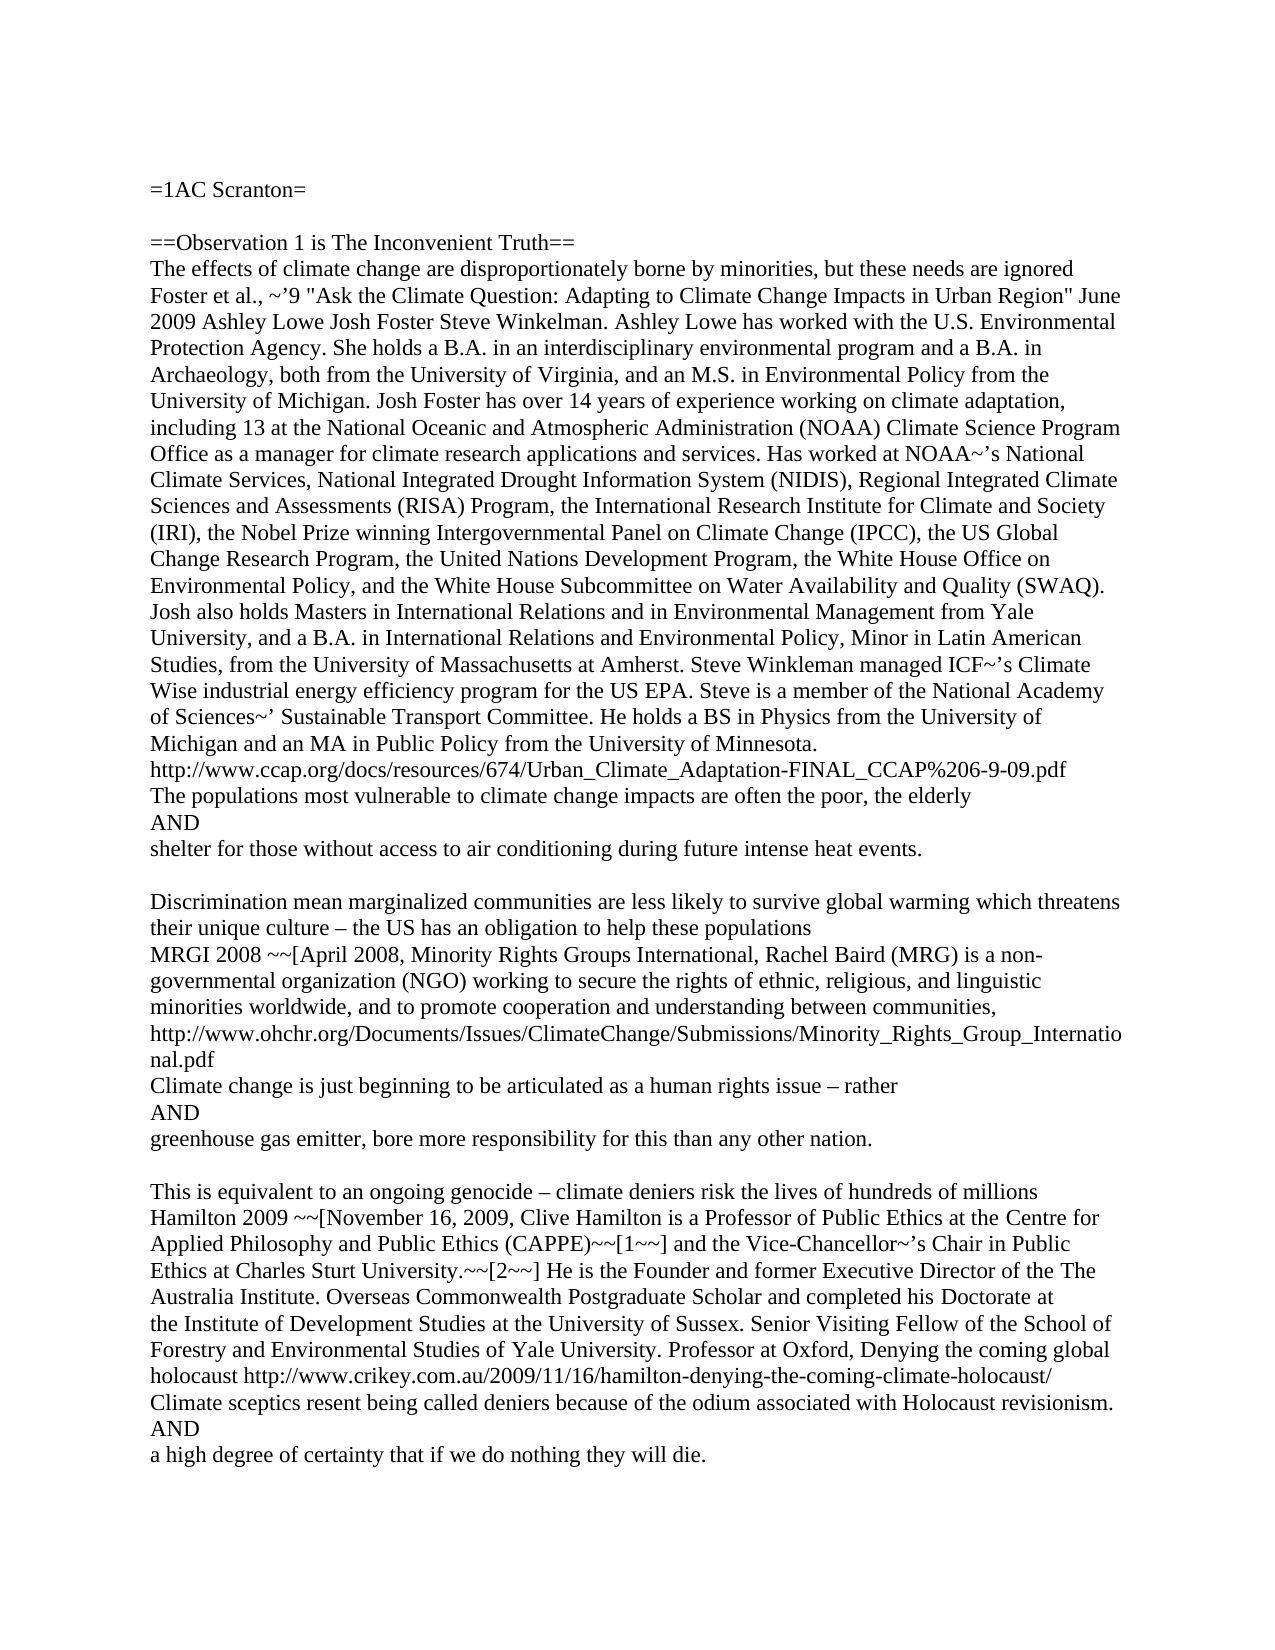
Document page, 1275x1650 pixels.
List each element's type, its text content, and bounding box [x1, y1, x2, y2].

text =1AC Scranton= [150, 176, 1125, 203]
text Climate sceptics resent being called deniers because of the odium associated with Holocaust revisionism. [150, 1389, 1125, 1415]
text shelter for those without access to air conditioning during future intense heat events. [150, 835, 1125, 862]
text AND [150, 809, 1125, 835]
text AND [150, 1415, 1125, 1441]
text The effects of climate change are disproportionately borne by minorities, but these needs are ignored [150, 255, 1125, 282]
text AND [150, 1099, 1125, 1125]
text Foster et al., ~’9 "Ask the Climate Question: Adapting to Climate Change Impacts in Urban Region" June 2009 Ashley Lowe Josh Foster Steve Winkelman. Ashley Lowe has worked with the U.S. Environmental Protection Agency. She holds a B.A. in an interdisciplinary environmental program and a B.A. in Archaeology, both from the University of Virginia, and an M.S. in Environmental Policy from the University of Michigan. Josh Foster has over 14 years of experience working on climate adaptation, including 13 at the National Oceanic and Atmospheric Administration (NOAA) Climate Science Program Office as a manager for climate research applications and services. Has worked at NOAA~’s National Climate Services, National Integrated Drought Information System (NIDIS), Regional Integrated Climate Sciences and Assessments (RISA) Program, the International Research Institute for Climate and Society (IRI), the Nobel Prize winning Intergovernmental Panel on Climate Change (IPCC), the US Global Change Research Program, the United Nations Development Program, the White House Office on Environmental Policy, and the White House Subcommittee on Water Availability and Quality (SWAQ). Josh also holds Masters in International Relations and in Environmental Management from Yale University, and a B.A. in International Relations and Environmental Policy, Minor in Latin American Studies, from the University of Massachusetts at Amherst. Steve Winkleman managed ICF~’s Climate Wise industrial energy efficiency program for the US EPA. Steve is a member of the National Academy of Sciences~’ Sustainable Transport Committee. He holds a BS in Physics from the University of Michigan and an MA in Public Policy from the University of Minnesota. http://www.ccap.org/docs/resources/674/Urban_Climate_Adaptation-FINAL_CCAP%206-9-09.pdf [150, 282, 1125, 782]
text greenhouse gas emitter, bore more responsibility for this than any other nation. [150, 1125, 1125, 1151]
text This is equivalent to an ongoing genocide – climate deniers risk the lives of hundreds of millions [150, 1178, 1125, 1204]
text ==Observation 1 is The Inconvenient Truth== [150, 229, 1125, 255]
text Hamilton 2009 ~~[November 16, 2009, Clive Hamilton is a Professor of Public Ethics at the Centre for Applied Philosophy and Public Ethics (CAPPE)~~[1~~] and the Vice-Chancellor~’s Chair in Public Ethics at Charles Sturt University.~~[2~~] He is the Founder and former Executive Director of the The Australia Institute. Overseas Commonwealth Postgraduate Scholar and completed his Doctorate at the Institute of Development Studies at the University of Sussex. Senior Visiting Fellow of the School of Forestry and Environmental Studies of Yale University. Professor at Oxford, Denying the coming global holocaust http://www.crikey.com.au/2009/11/16/hamilton-denying-the-coming-climate-holocaust/ [150, 1204, 1125, 1389]
text a high degree of certainty that if we do nothing they will die. [150, 1441, 1125, 1468]
text The populations most vulnerable to climate change impacts are often the poor, the elderly [150, 782, 1125, 809]
text Discrimination mean marginalized communities are less likely to survive global warming which threatens their unique culture – the US has an obligation to help these populations [150, 888, 1125, 941]
text MRGI 2008 ~~[April 2008, Minority Rights Groups International, Rachel Baird (MRG) is a non-governmental organization (NGO) working to secure the rights of ethnic, religious, and linguistic minorities worldwide, and to promote cooperation and understanding between communities, http://www.ohchr.org/Documents/Issues/ClimateChange/Submissions/Minority_Rights_Group_International.pdf [150, 941, 1125, 1072]
text Climate change is just beginning to be articulated as a human rights issue – rather [150, 1072, 1125, 1099]
